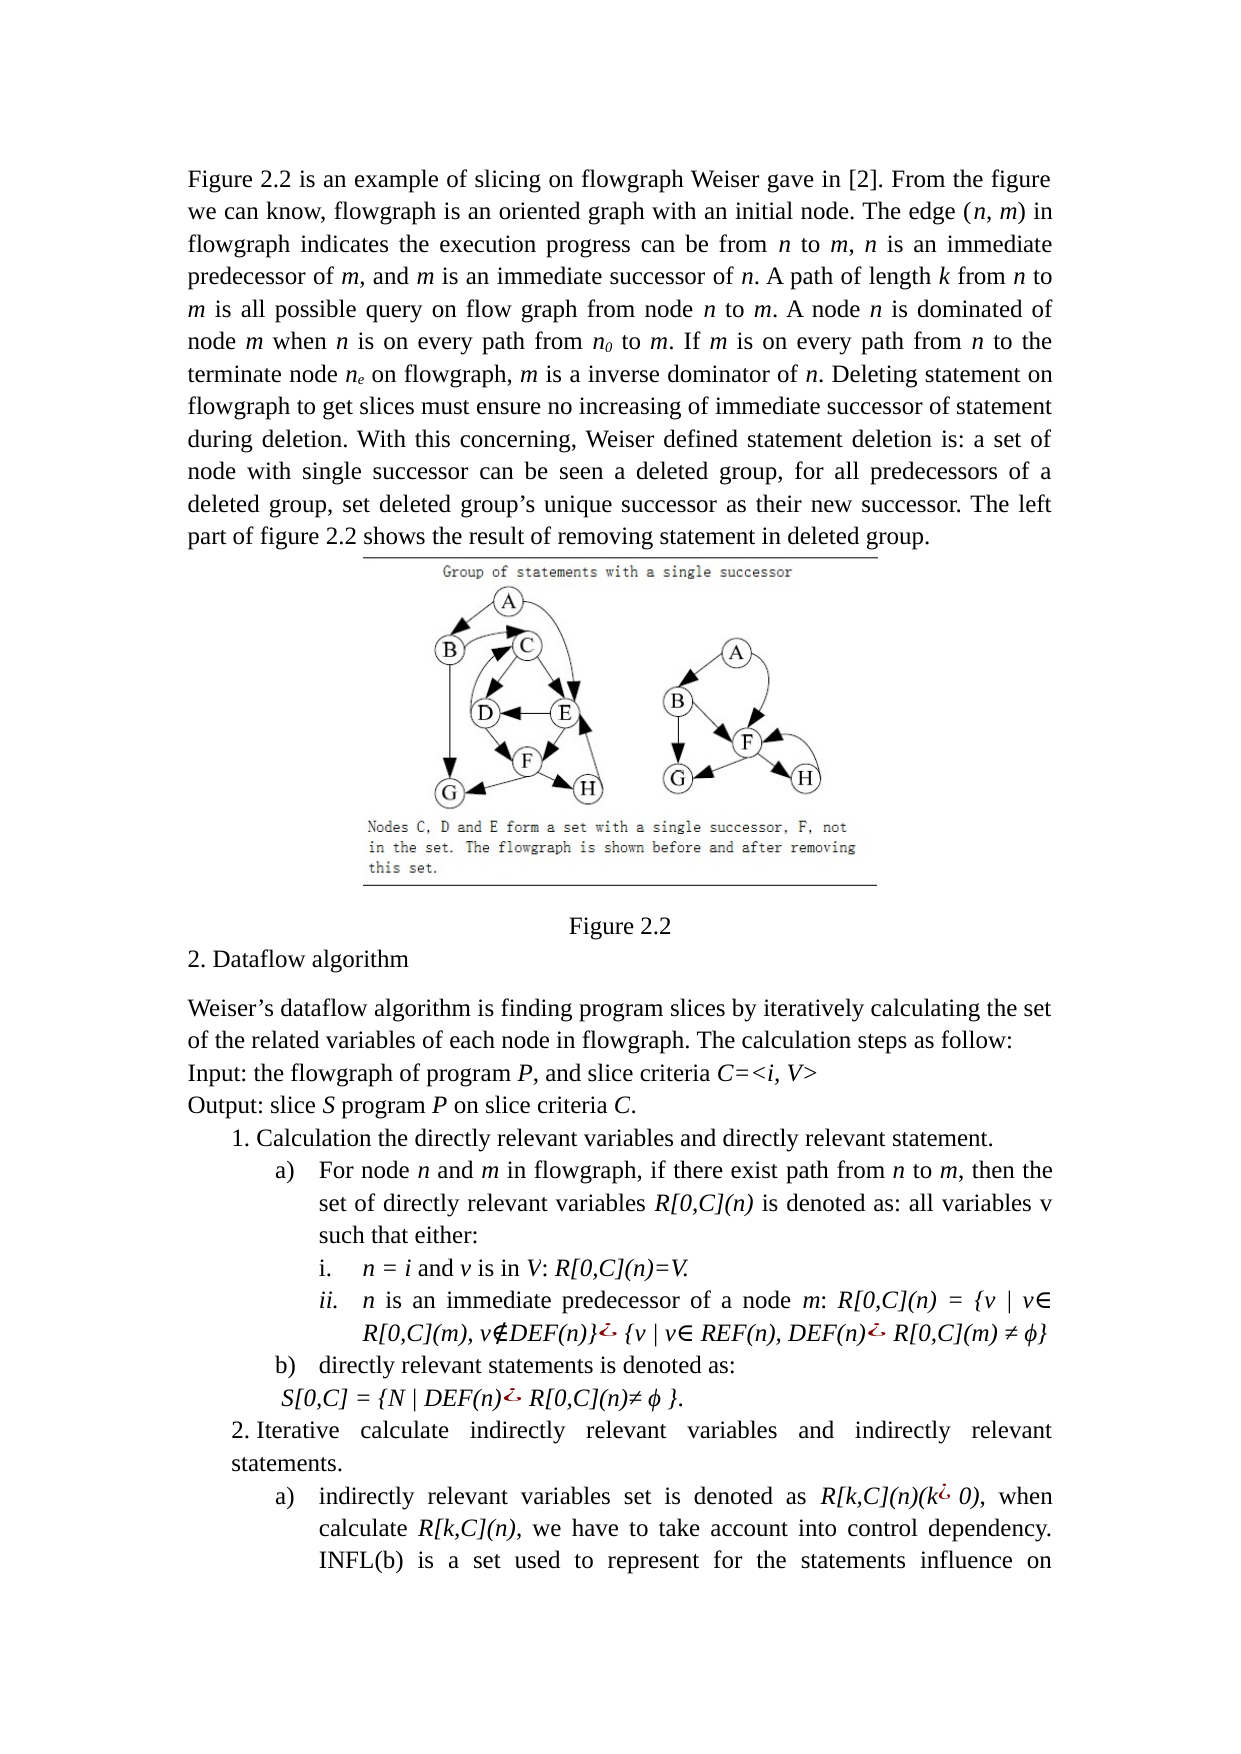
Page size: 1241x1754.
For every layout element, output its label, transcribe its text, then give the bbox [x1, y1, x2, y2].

list n is an immediate predecessor of a node m: R[0,C](n) = {v | v∈ R[0,C](m), v∉DEF(n)}{v | v∈ REF(n), DEF(n)R[0,C](m) ≠ ϕ} [319, 1283, 1053, 1348]
list Input: the flowgraph of program P, and slice criteria C=<i, V> [187, 1056, 1053, 1088]
list Calculation the directly relevant variables and directly relevant statement. [231, 1121, 1053, 1153]
list Output: slice S program P on slice criteria C. [187, 1088, 1053, 1121]
list Figure 2.2 [187, 909, 1053, 942]
list Weiser’s dataflow algorithm is finding program slices by iteratively calculating the set of the related variables of each node in flowgraph. The calculation steps as follow: [187, 991, 1053, 1056]
list Iterative calculate indirectly relevant variables and indirectly relevant statements. [231, 1413, 1053, 1478]
picture [362, 551, 878, 896]
list Figure 2.2 is an example of slicing on flowgraph Weiser gave in [2]. From the figure we can know, flowgraph is an oriented graph with an initial node. The edge (n, m) in flowgraph indicates the execution progress can be from n to m, n is an immediate predecessor of m, and m is an immediate successor of n. A path of length k from n to m is all possible query on flow graph from node n to m. A node n is dominated of node m when n is on every path from n0 to m. If m is on every path from n to the terminate node ne on flowgraph, m is a inverse dominator of n. Deleting statement on flowgraph to get slices must ensure no increasing of immediate successor of statement during deletion. With this concerning, Weiser defined statement deletion is: a set of node with single successor can be seen a deleted group, for all predecessors of a deleted group, set deleted group’s unique successor as their new successor. The left part of figure 2.2 shows the result of removing statement in deleted group. [187, 162, 1053, 371]
list Figure 2.2 is an example of slicing on flowgraph Weiser gave in [2]. From the figure we can know, flowgraph is an oriented graph with an initial node. The edge (n, m) in flowgraph indicates the execution progress can be from n to m, n is an immediate predecessor of m, and m is an immediate successor of n. A path of length k from n to m is all possible query on flow graph from node n to m. A node n is dominated of node m when n is on every path from n0 to m. If m is on every path from n to the terminate node ne on flowgraph, m is a inverse dominator of n. Deleting statement on flowgraph to get slices must ensure no increasing of immediate successor of statement during deletion. With this concerning, Weiser defined statement deletion is: a set of node with single successor can be seen a deleted group, for all predecessors of a deleted group, set deleted group’s unique successor as their new successor. The left part of figure 2.2 shows the result of removing statement in deleted group. [187, 372, 1053, 552]
list S[0,C] = {N | DEF(n)R[0,C](n)≠ ϕ }. [231, 1381, 1053, 1413]
list directly relevant statements is denoted as: [275, 1348, 1053, 1381]
list Dataflow algorithm [187, 942, 1053, 974]
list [275, 1478, 1053, 1576]
list n = i and v is in V: R[0,C](n)=V. [319, 1251, 1053, 1283]
list For node n and m in flowgraph, if there exist path from n to m, then the set of directly relevant variables R[0,C](n) is denoted as: all variables v such that either: [275, 1153, 1053, 1251]
